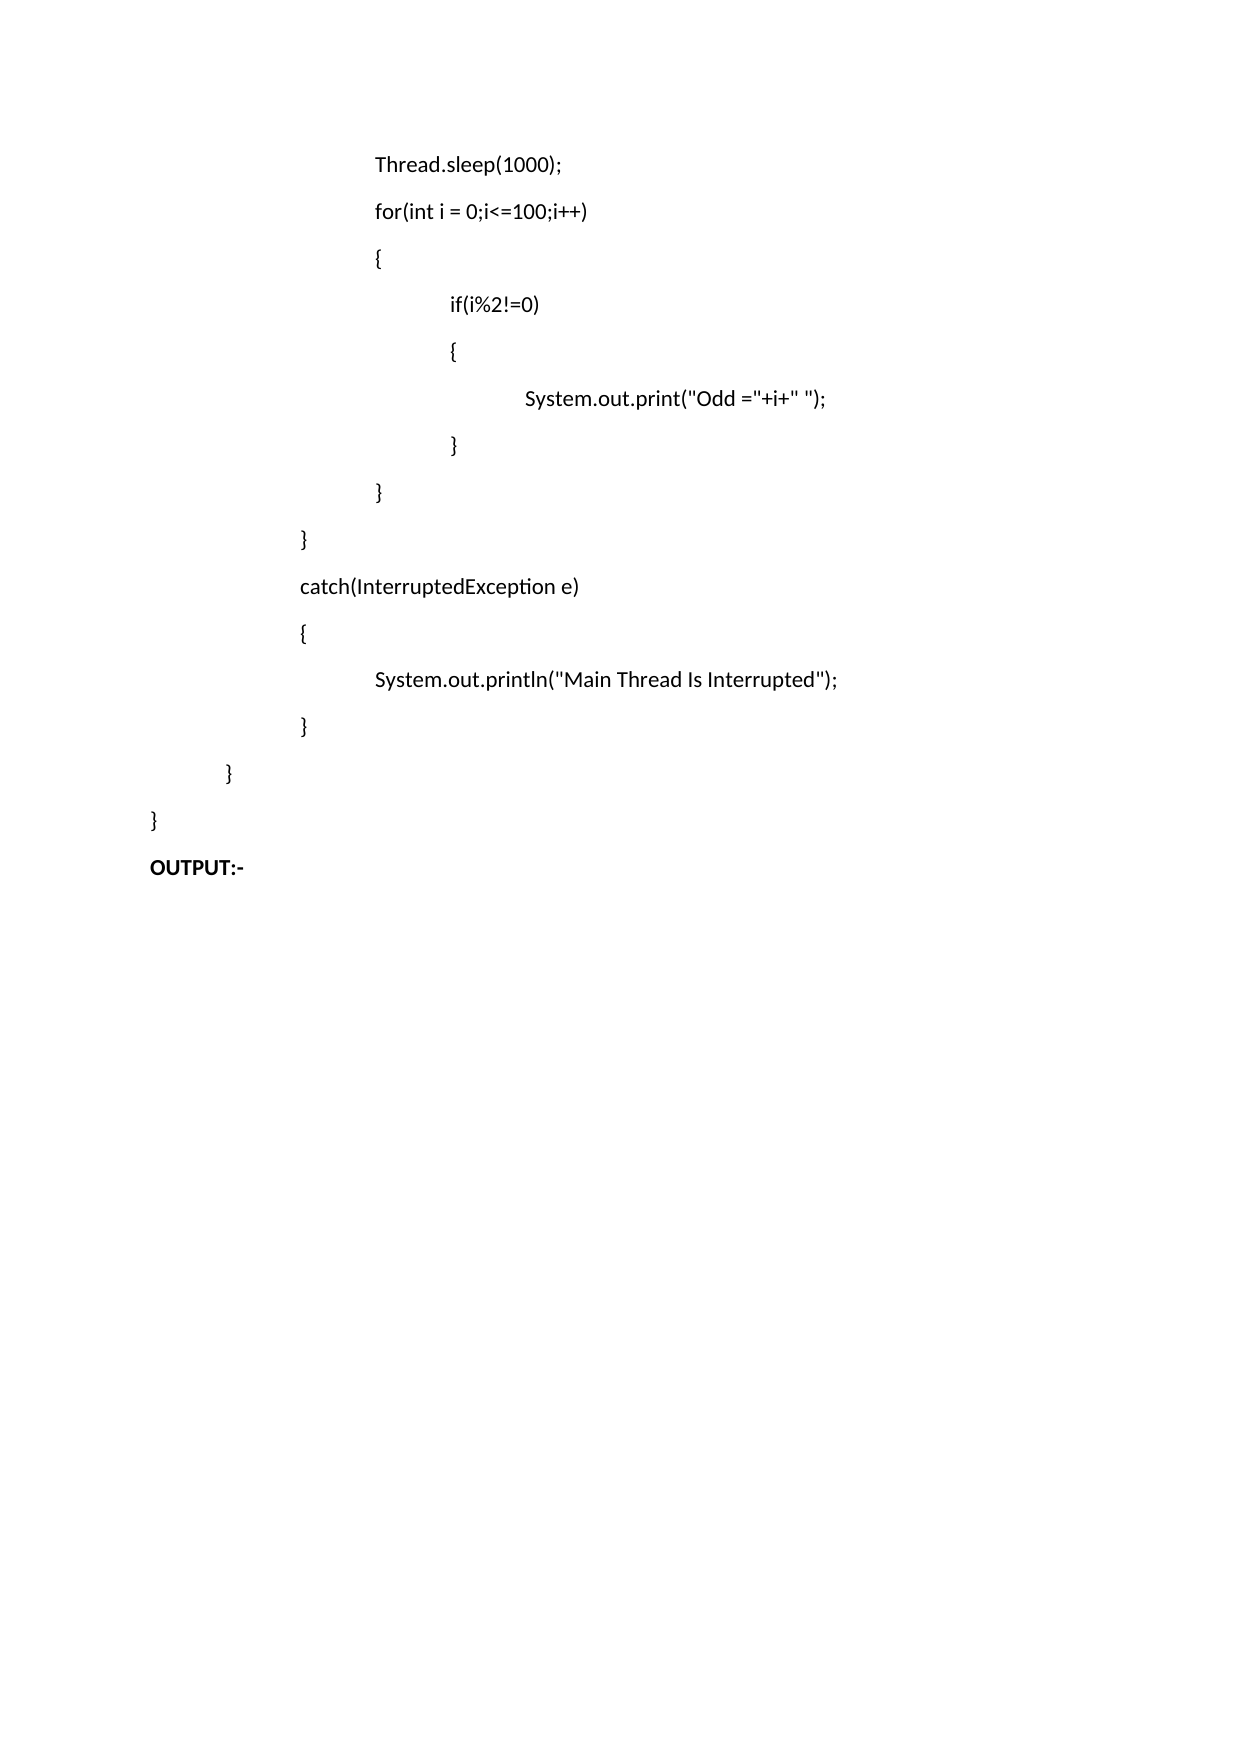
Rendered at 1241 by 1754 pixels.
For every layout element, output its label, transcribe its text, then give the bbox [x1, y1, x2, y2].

text } [150, 806, 1090, 834]
text System.out.println("Main Thread Is Interrupted"); [150, 666, 1090, 694]
text } [150, 759, 1090, 787]
text } [150, 478, 1090, 506]
text { [150, 619, 1090, 647]
text System.out.print("Odd ="+i+" "); [150, 384, 1090, 412]
text for(int i = 0;i<=100;i++) [150, 197, 1090, 225]
text { [150, 244, 1090, 272]
text { [150, 337, 1090, 366]
text } [150, 525, 1090, 553]
text catch(InterruptedException e) [150, 572, 1090, 600]
text } [150, 431, 1090, 459]
text if(i%2!=0) [150, 291, 1090, 319]
text Thread.sleep(1000); [150, 150, 1090, 178]
text OUTPUT:- [150, 853, 1090, 881]
text } [150, 712, 1090, 741]
